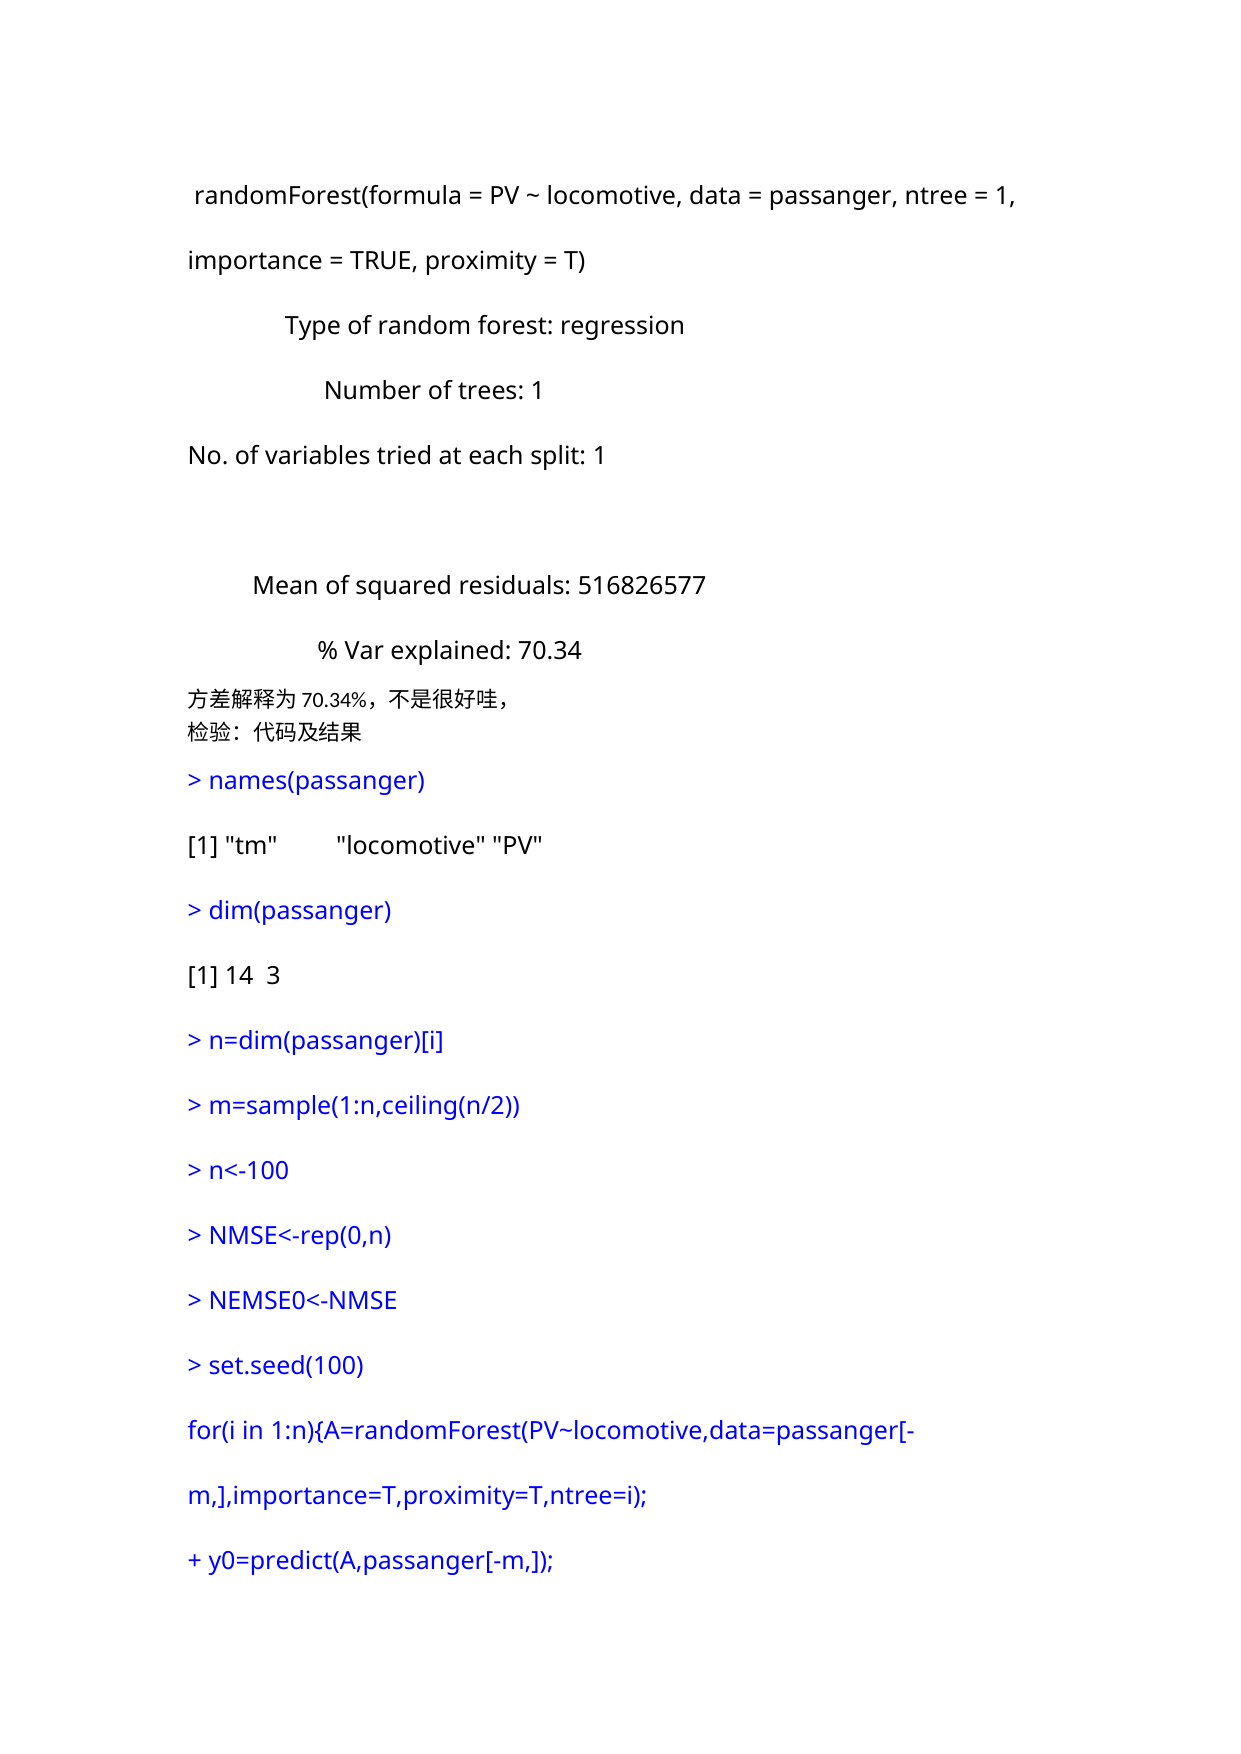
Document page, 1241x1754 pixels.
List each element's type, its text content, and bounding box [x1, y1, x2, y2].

text > names(passanger) [187, 747, 1053, 812]
text No. of variables tried at each split: 1 [187, 422, 1053, 487]
text [1] "tm" "locomotive" "PV" [187, 812, 1053, 877]
text > n<-100 [187, 1137, 1053, 1202]
text Number of trees: 1 [187, 357, 1053, 422]
text > m=sample(1:n,ceiling(n/2)) [187, 1072, 1053, 1137]
text 检验：代码及结果 [187, 714, 1053, 747]
text randomForest(formula = PV ~ locomotive, data = passanger, ntree = 1, importance = TRUE, proximity = T) [187, 162, 1053, 292]
text [1] 14 3 [187, 942, 1053, 1007]
text > dim(passanger) [187, 877, 1053, 942]
text % Var explained: 70.34 [187, 617, 1053, 682]
text > NMSE<-rep(0,n) [187, 1202, 1053, 1267]
text for(i in 1:n){A=randomForest(PV~locomotive,data=passanger[-m,],importance=T,proximity=T,ntree=i); [187, 1397, 1053, 1527]
text Type of random forest: regression [187, 292, 1053, 357]
text 方差解释为70.34%，不是很好哇， [187, 682, 1053, 714]
text > set.seed(100) [187, 1332, 1053, 1397]
text > n=dim(passanger)[i] [187, 1007, 1053, 1072]
text + y0=predict(A,passanger[-m,]); [187, 1527, 1053, 1592]
text Mean of squared residuals: 516826577 [187, 552, 1053, 617]
text > NEMSE0<-NMSE [187, 1267, 1053, 1332]
